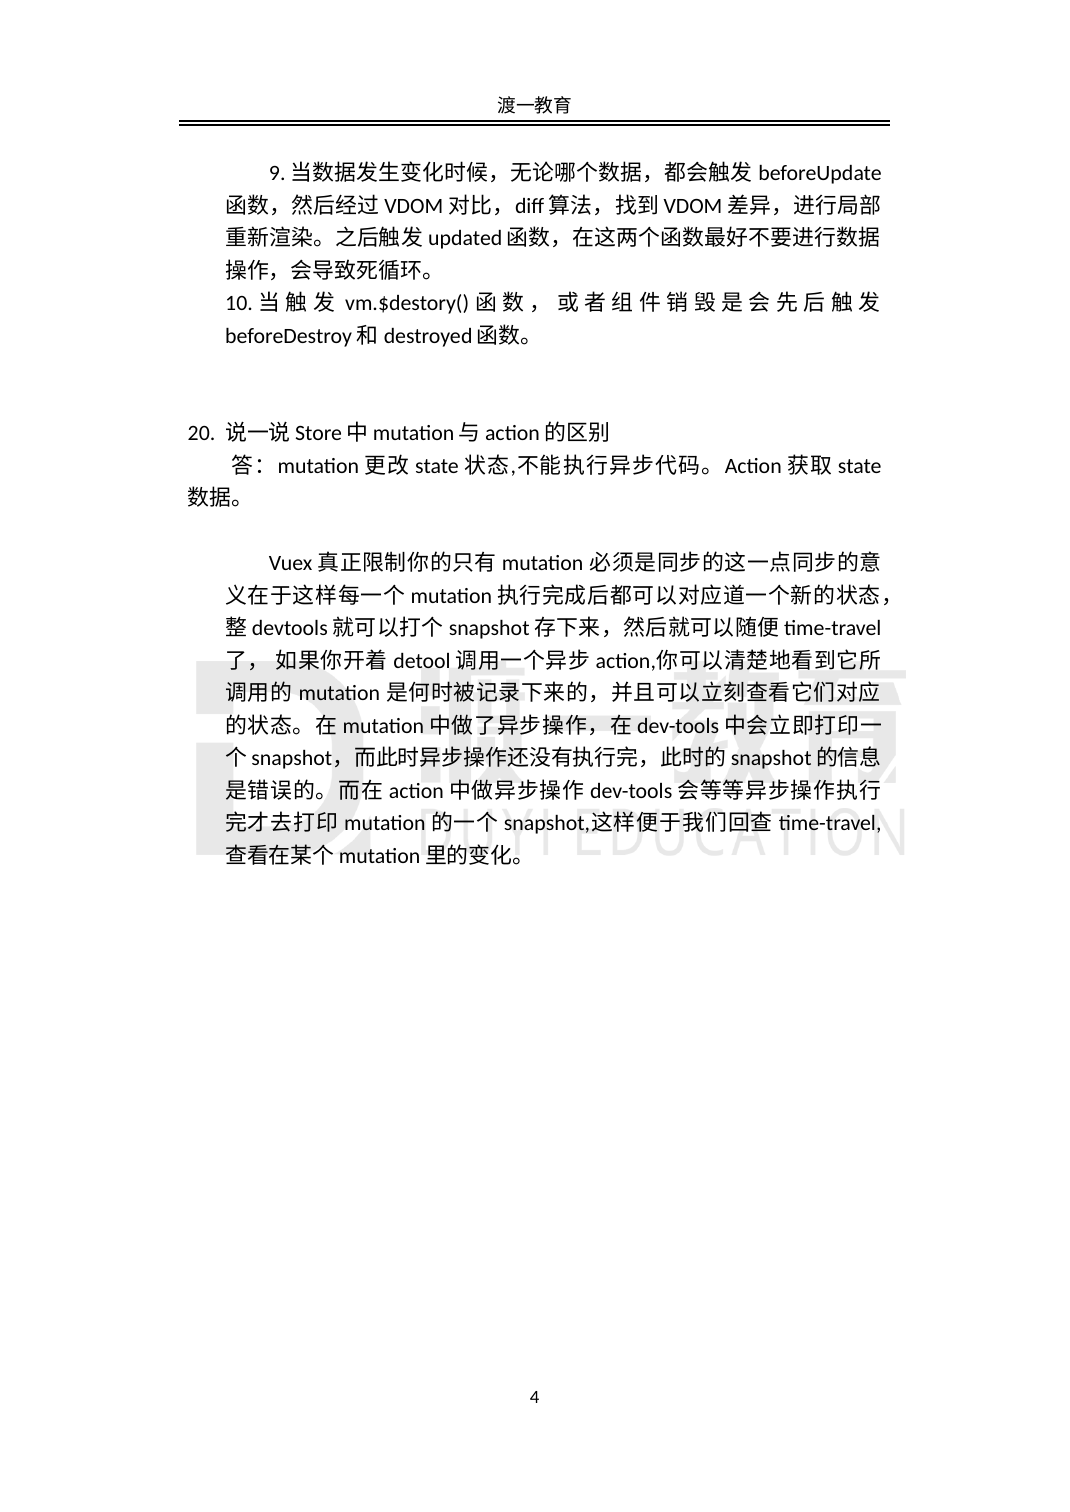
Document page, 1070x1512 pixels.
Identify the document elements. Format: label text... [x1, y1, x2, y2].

list 说一说Store中mutation与action的区别 [187, 415, 882, 447]
list 答：mutation更改state状态,不能执行异步代码。Action获取state数据。 [187, 447, 882, 512]
list 9. 当数据发生变化时候，无论哪个数据，都会触发beforeUpdate函数，然后经过VDOM 对比，diff算法，找到VDOM差异，进行局部重新渲染。之后触发updated函数，在这两个函数最好不要进行数据操作，会导致死循环。 [225, 155, 882, 285]
list 10.当触发vm.$destory()函数，或者组件销毁是会先后触发 beforeDestroy 和 destroyed函数。 [225, 285, 882, 350]
list Vuex真正限制你的只有mutation 必须是同步的这一点同步的意义在于这样每一个mutation执行完成后都可以对应道一个新的状态，整devtools就可以打个snapshot存下来，然后就可以随便time-travel了， 如果你开着detool调用一个异步action,你可以清楚地看到它所调用的 mutation 是何时被记录下来的，并且可以立刻查看它们对应的状态。在mutation中做了异步操作，在dev-tools中会立即打印一个snapshot，而此时异步操作还没有执行完，此时的snapshot的信息是错误的。而在action中做异步操作dev-tools会等等异步操作执行完才去打印mutation的一个snapshot,这样便于我们回查time-travel,查看在某个mutation里的变化。 [225, 545, 882, 870]
